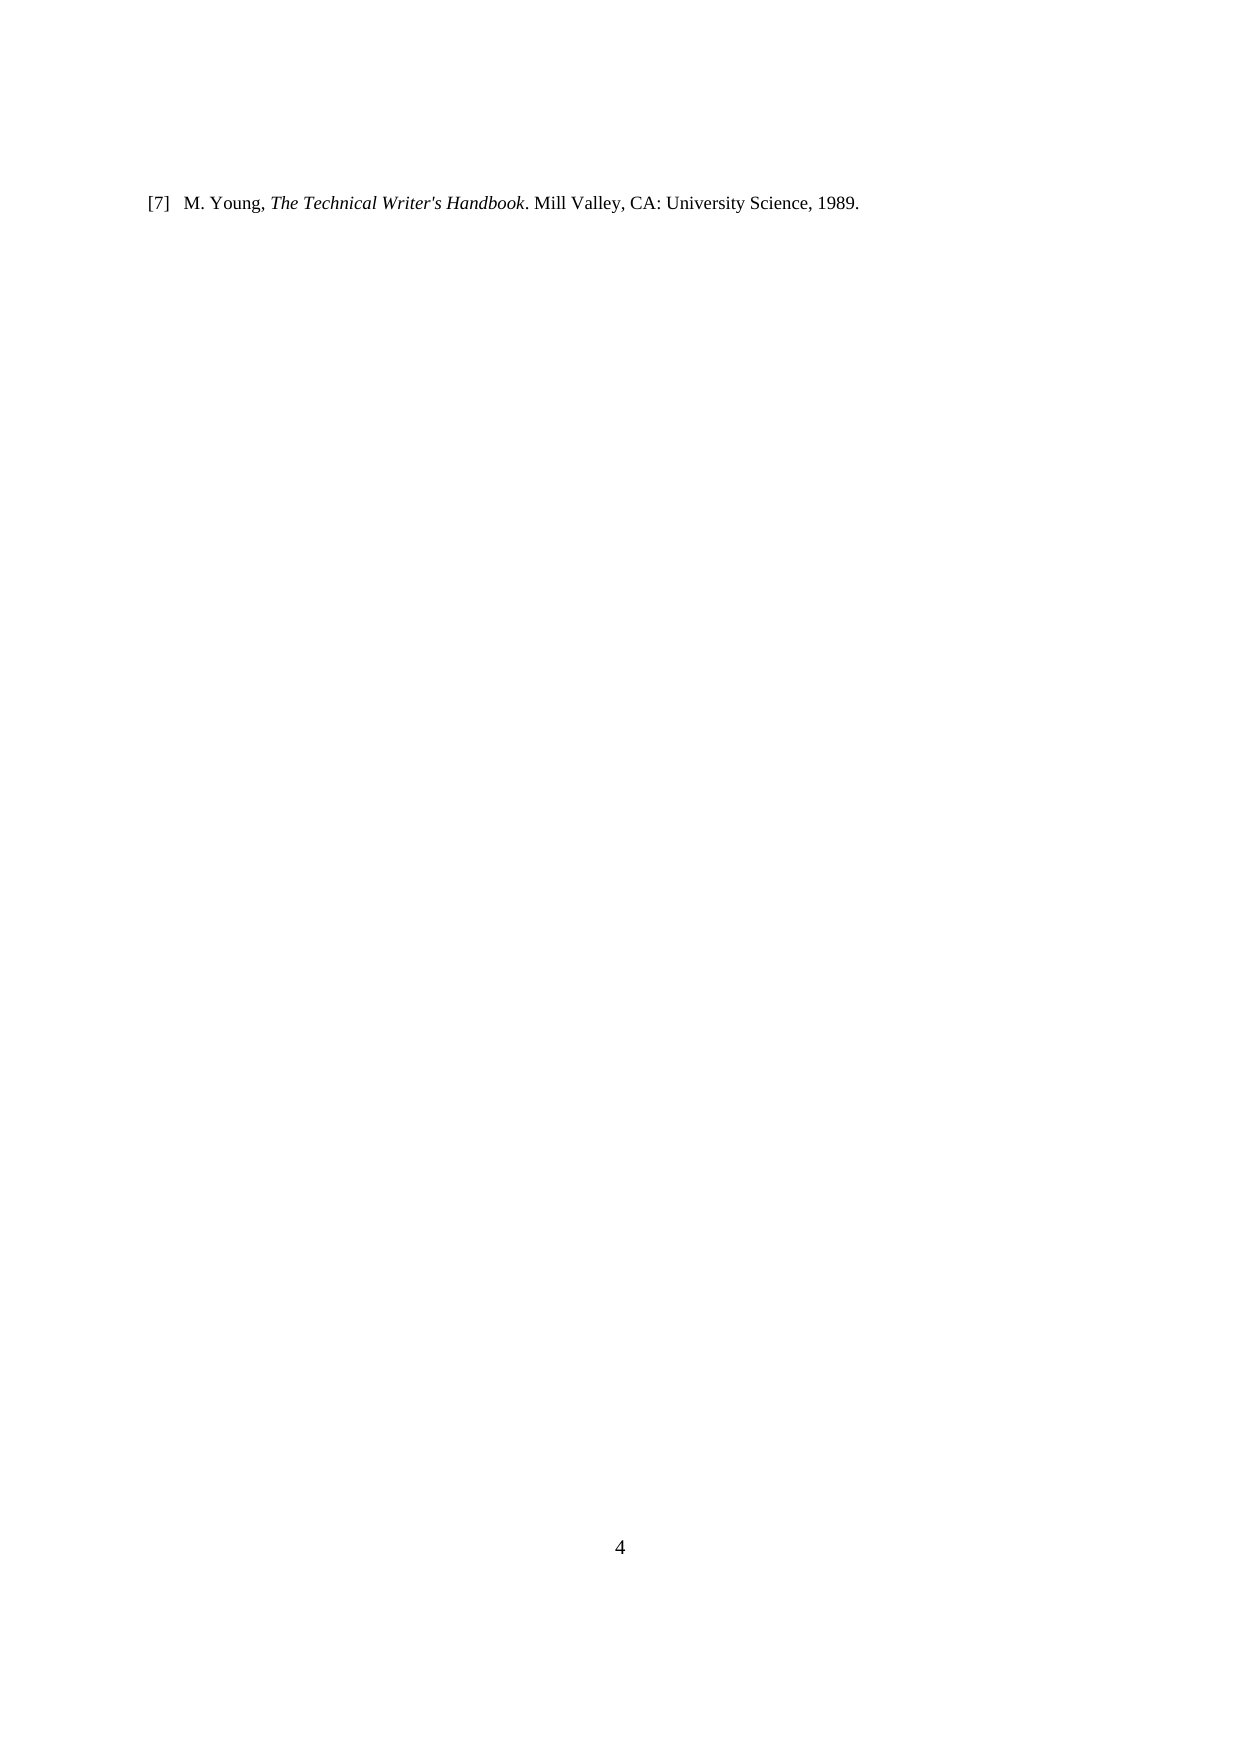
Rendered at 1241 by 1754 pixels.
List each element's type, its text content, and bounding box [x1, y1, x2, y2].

text [7] M. Young, The Technical Writer's Handbook. Mill Valley, CA: University Science, 1989. [148, 192, 1092, 213]
